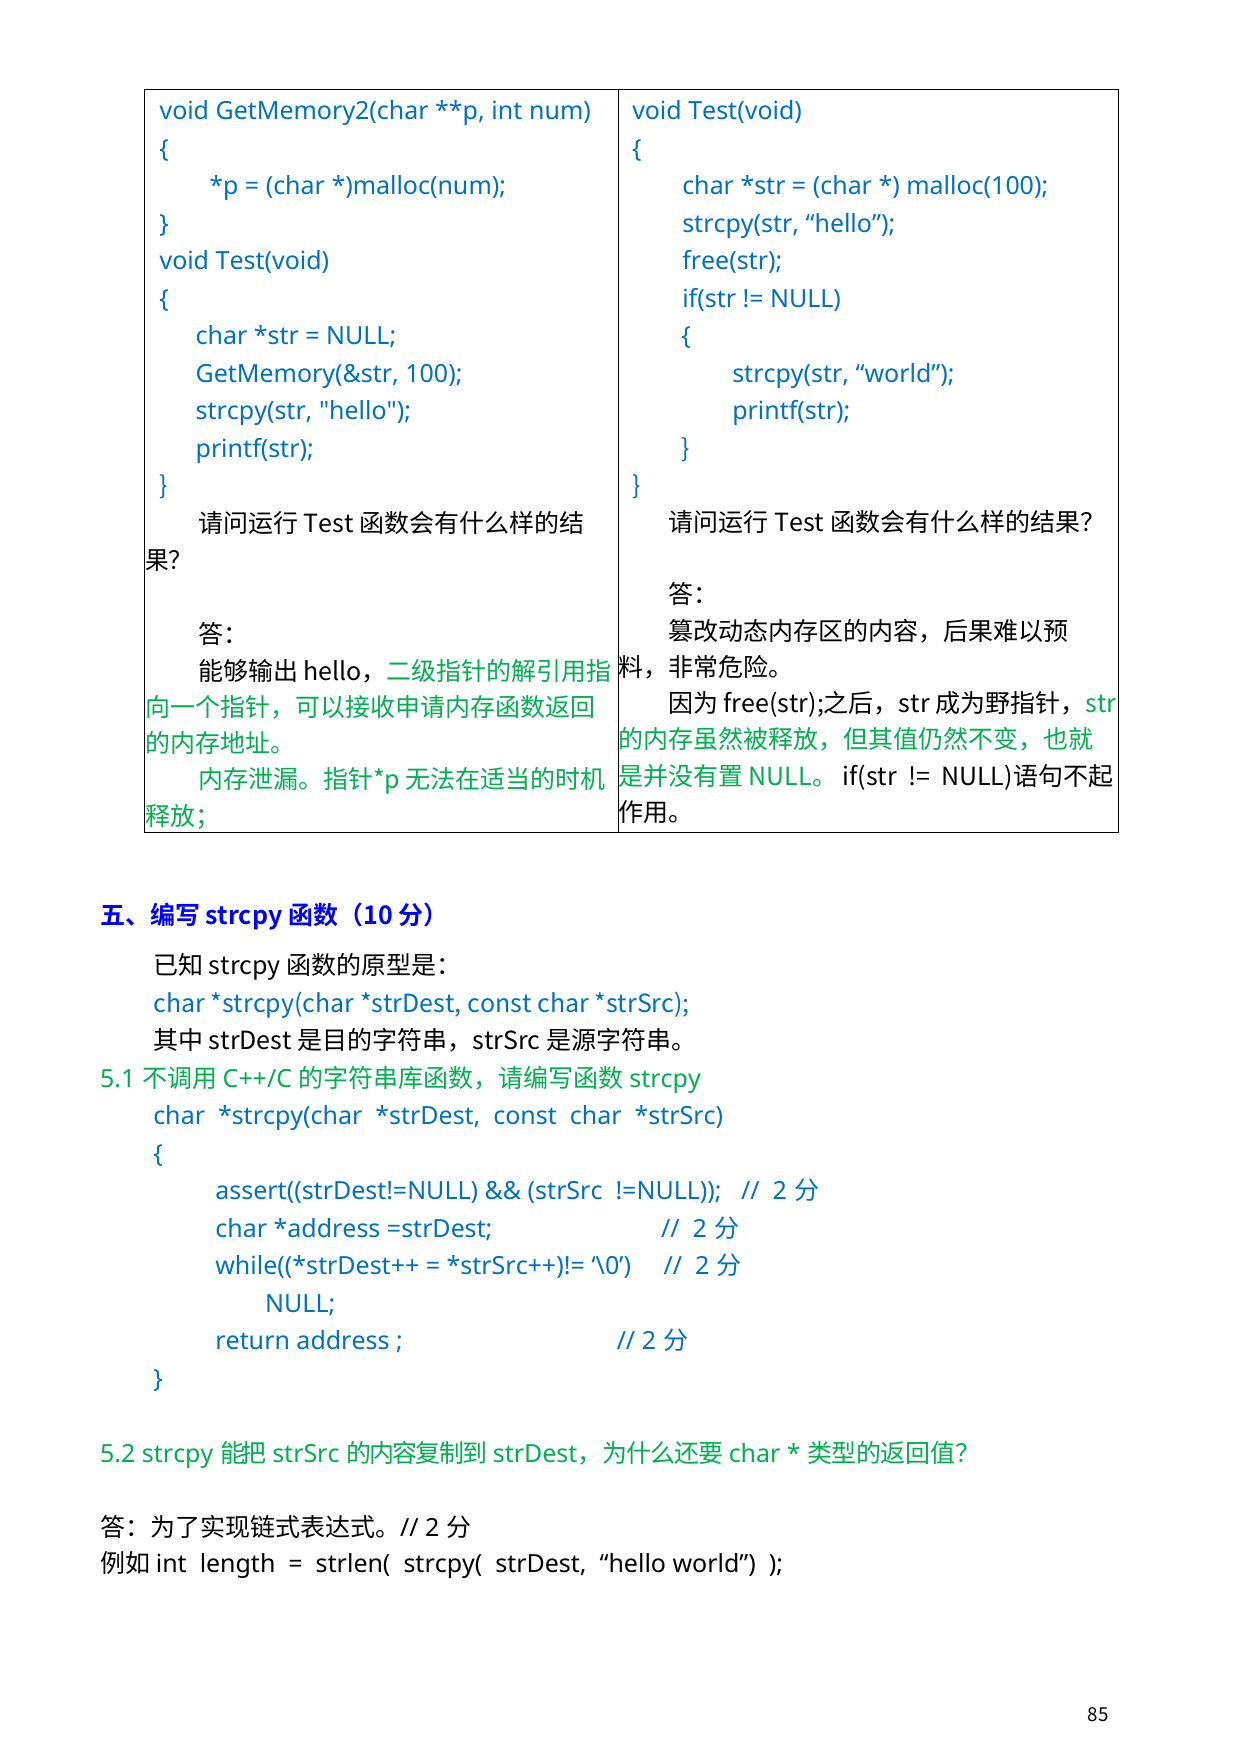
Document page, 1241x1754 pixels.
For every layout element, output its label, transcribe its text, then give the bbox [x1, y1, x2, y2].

text 答：为了实现链式表达式。// 2 分 [100, 1507, 1108, 1543]
text char *strcpy(char *strDest, const char *strSrc); [100, 982, 1108, 1019]
text 5.1 不调用 C++/C 的字符串库函数，请编写函数 strcpy [100, 1057, 1084, 1094]
text char *address =strDest; // 2 分 [100, 1207, 993, 1244]
text 其中 strDest 是目的字符串，strSrc 是源字符串。 [100, 1019, 1108, 1057]
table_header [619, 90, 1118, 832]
text { [100, 1132, 1108, 1169]
text 已知 strcpy 函数的原型是： [100, 944, 1108, 982]
text assert((strDest!=NULL) && (strSrc !=NULL)); // 2 分 [100, 1169, 993, 1207]
text 例如 int length = strlen( strcpy( strDest, “hello world”) ); [100, 1543, 1108, 1579]
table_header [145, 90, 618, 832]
text while((*strDest++ = *strSrc++)!= ‘\0’) // 2 分 [100, 1244, 1032, 1282]
text 五、编写strcpy 函数（10 分） [100, 896, 1108, 932]
text NULL; [100, 1282, 1032, 1319]
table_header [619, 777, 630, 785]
text 5.2 strcpy 能把 strSrc 的内容复制到 strDest，为什么还要 char * 类型的返回值？ [100, 1432, 1084, 1469]
text } [100, 1357, 1108, 1394]
subtitle char *strcpy(char *strDest, const char *strSrc) [100, 1094, 1108, 1132]
text return address ; // 2 分 [100, 1319, 1108, 1357]
